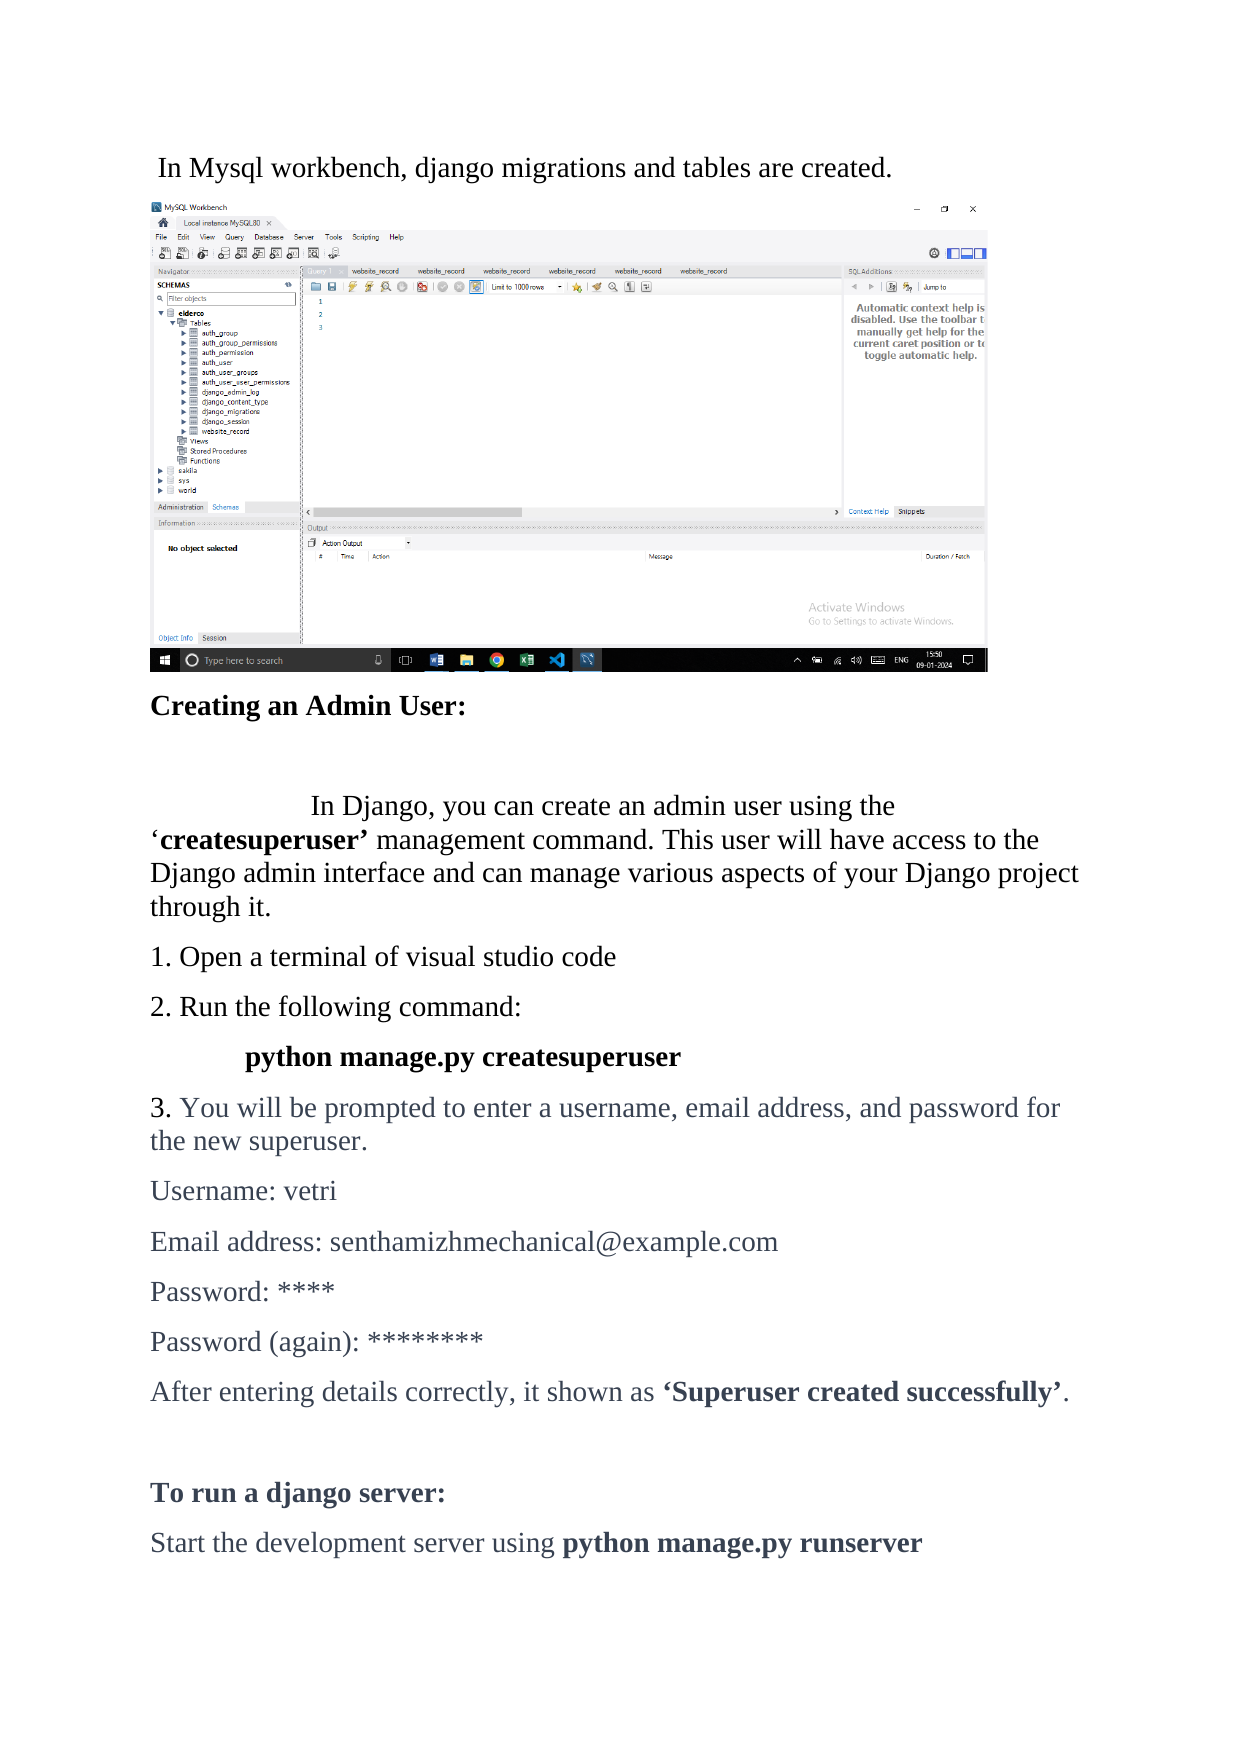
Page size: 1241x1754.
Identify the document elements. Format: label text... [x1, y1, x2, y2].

text In Django, you can create an admin user using the ‘createsuperuser’ management command. This user will have access to the Django admin interface and can manage various aspects of your Django project through it. [150, 788, 1090, 922]
text python manage.py createsuperuser [150, 1039, 1090, 1073]
text Email address: senthamizhmechanical@example.com [150, 1224, 1090, 1257]
text Start the development server using python manage.py runserver [150, 1525, 1090, 1558]
text Username: vetri [150, 1173, 1090, 1207]
text In Mysql workbench, django migrations and tables are created. [150, 150, 1090, 183]
text Creating an Admin User: [150, 688, 1090, 721]
text 3. You will be prompted to enter a username, email address, and password for the new superuser. [150, 1090, 1090, 1157]
text 2. Run the following command: [150, 989, 1090, 1023]
text After entering details correctly, it shown as ‘Superuser created successfully’. [150, 1374, 1090, 1408]
text Password (again): ******** [150, 1324, 1090, 1358]
text Password: **** [150, 1274, 1090, 1307]
text 1. Open a terminal of visual studio code [150, 939, 1090, 973]
picture [150, 200, 988, 672]
text To run a django server: [150, 1475, 1090, 1508]
